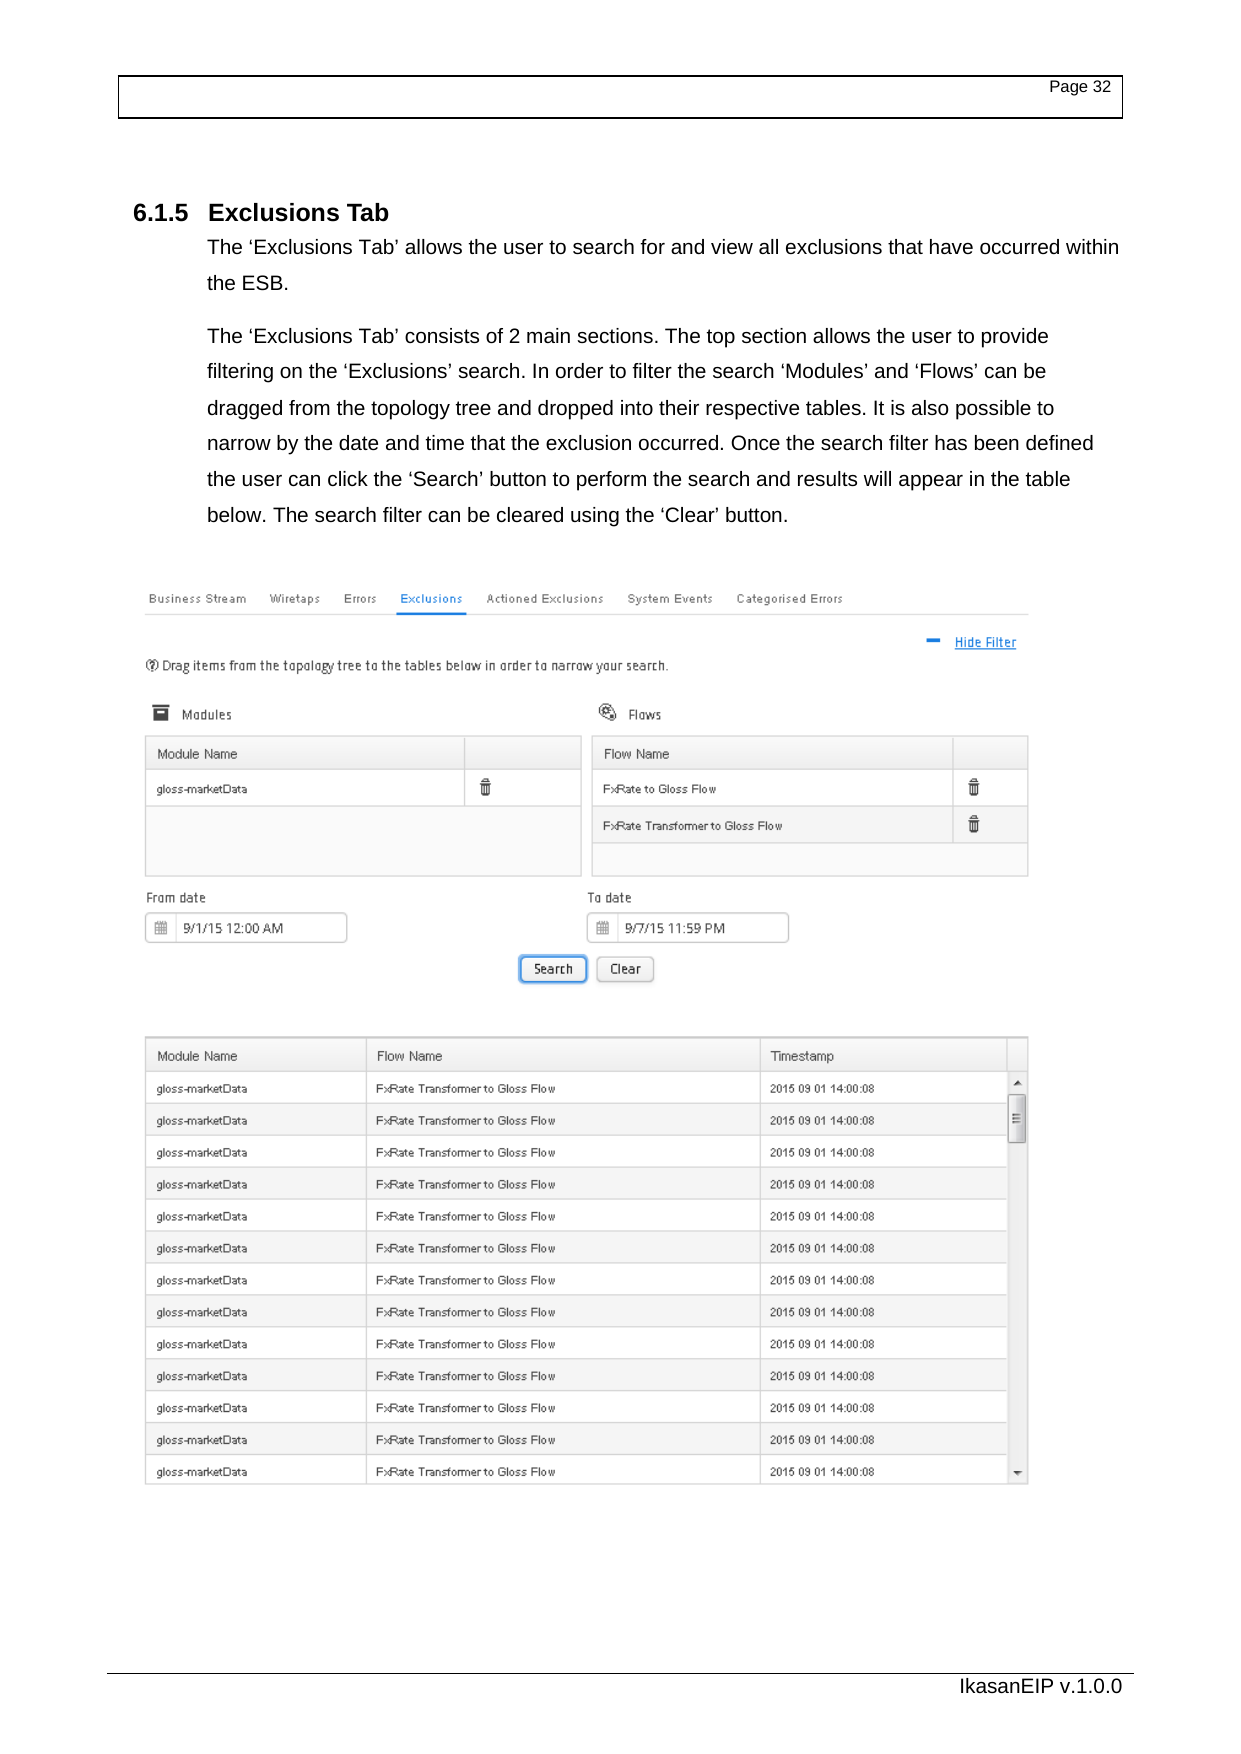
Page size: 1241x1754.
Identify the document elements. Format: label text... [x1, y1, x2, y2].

picture [118, 555, 1058, 1524]
text The ‘Exclusions Tab’ consists of 2 main sections. The top section allows the user to provide filtering on the ‘Exclusions’ search. In order to filter the search ‘Modules’ and ‘Flows’ can be dragged from the topology tree and dropped into their respective tables. It is also possible to narrow by the date and time that the exclusion occurred. Once the search filter has been defined the user can click the ‘Search’ button to perform the search and results will appear in the table below. The search filter can be cleared using the ‘Clear’ button. [207, 323, 1122, 527]
subtitle Exclusions Tab [133, 198, 1122, 227]
text The ‘Exclusions Tab’ allows the user to search for and view all exclusions that have occurred within the ESB. [207, 235, 1122, 295]
